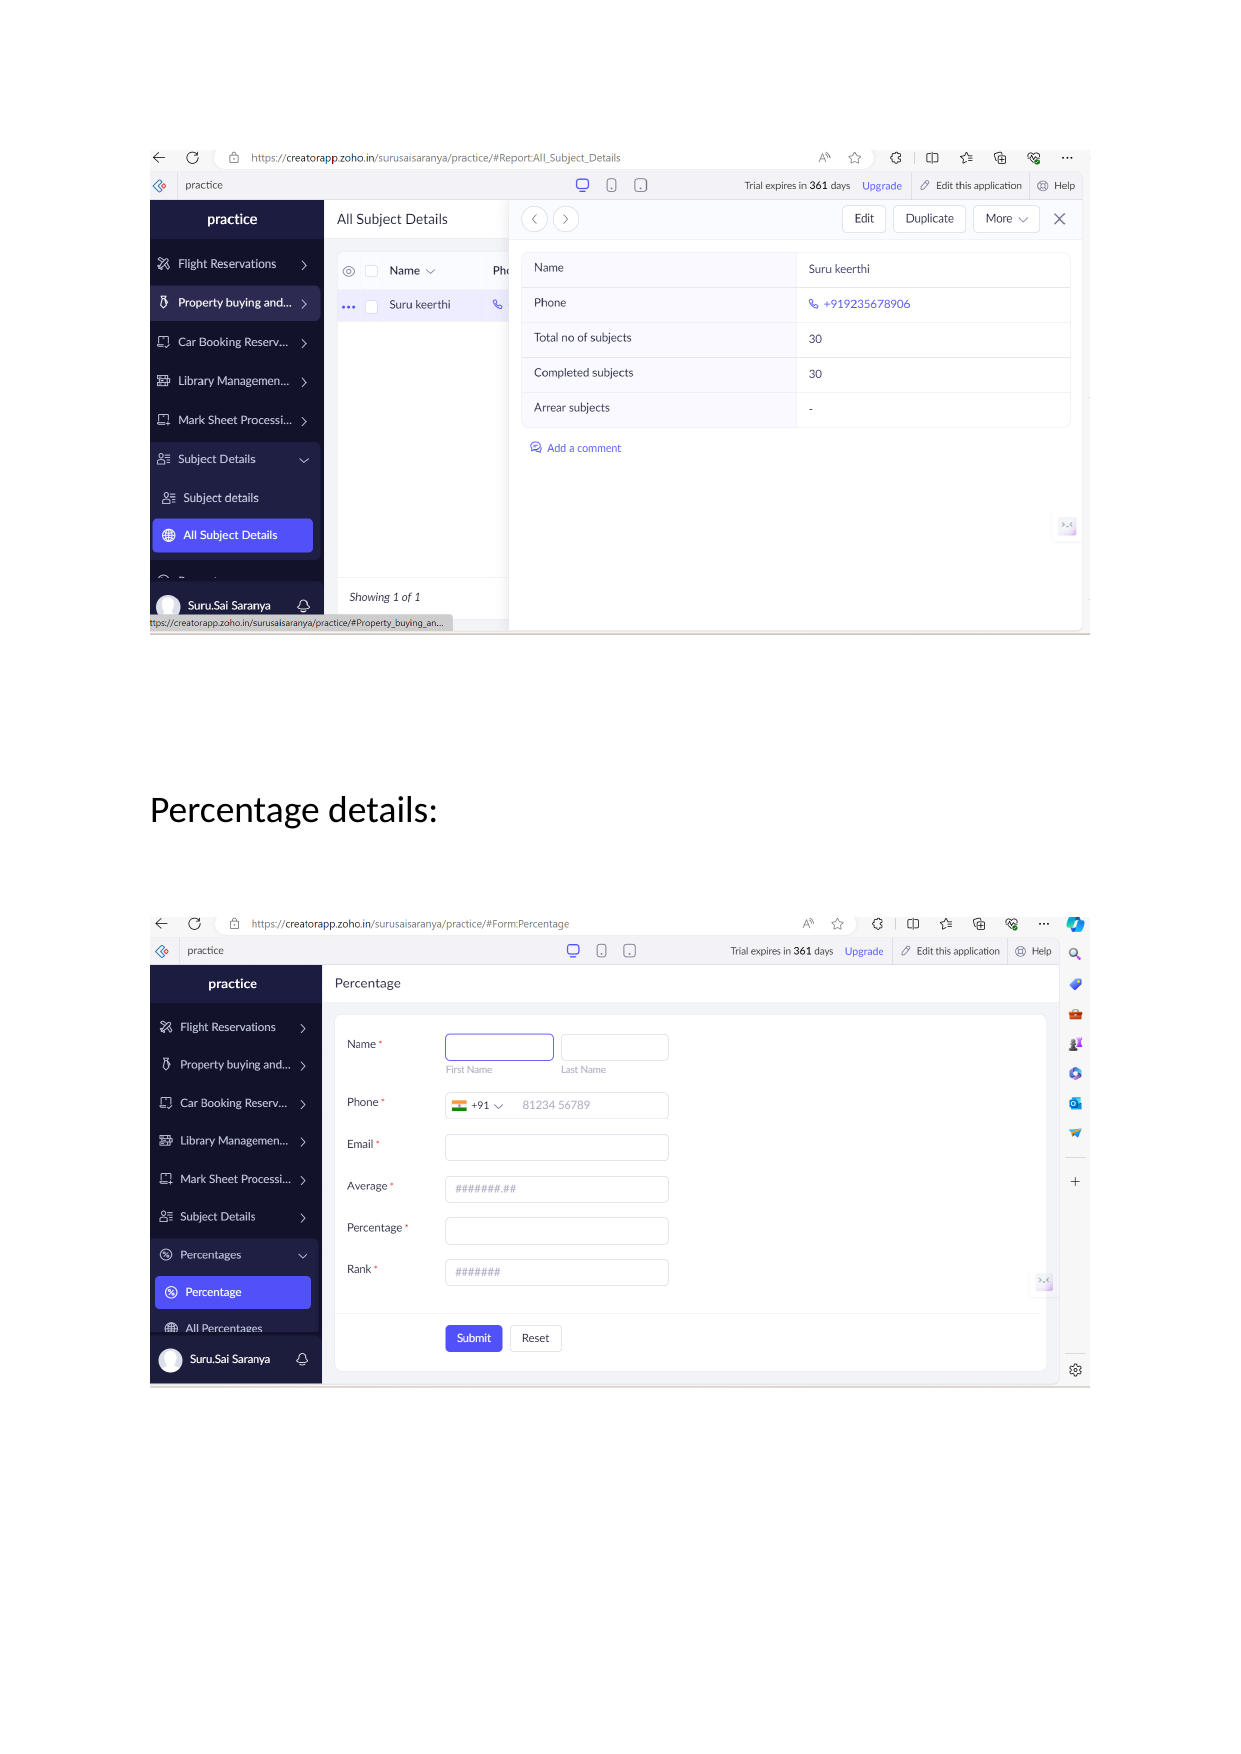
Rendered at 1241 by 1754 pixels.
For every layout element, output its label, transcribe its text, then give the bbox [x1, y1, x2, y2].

picture [150, 150, 1091, 635]
picture [150, 917, 1091, 1388]
text Percentage details: [150, 786, 1090, 831]
